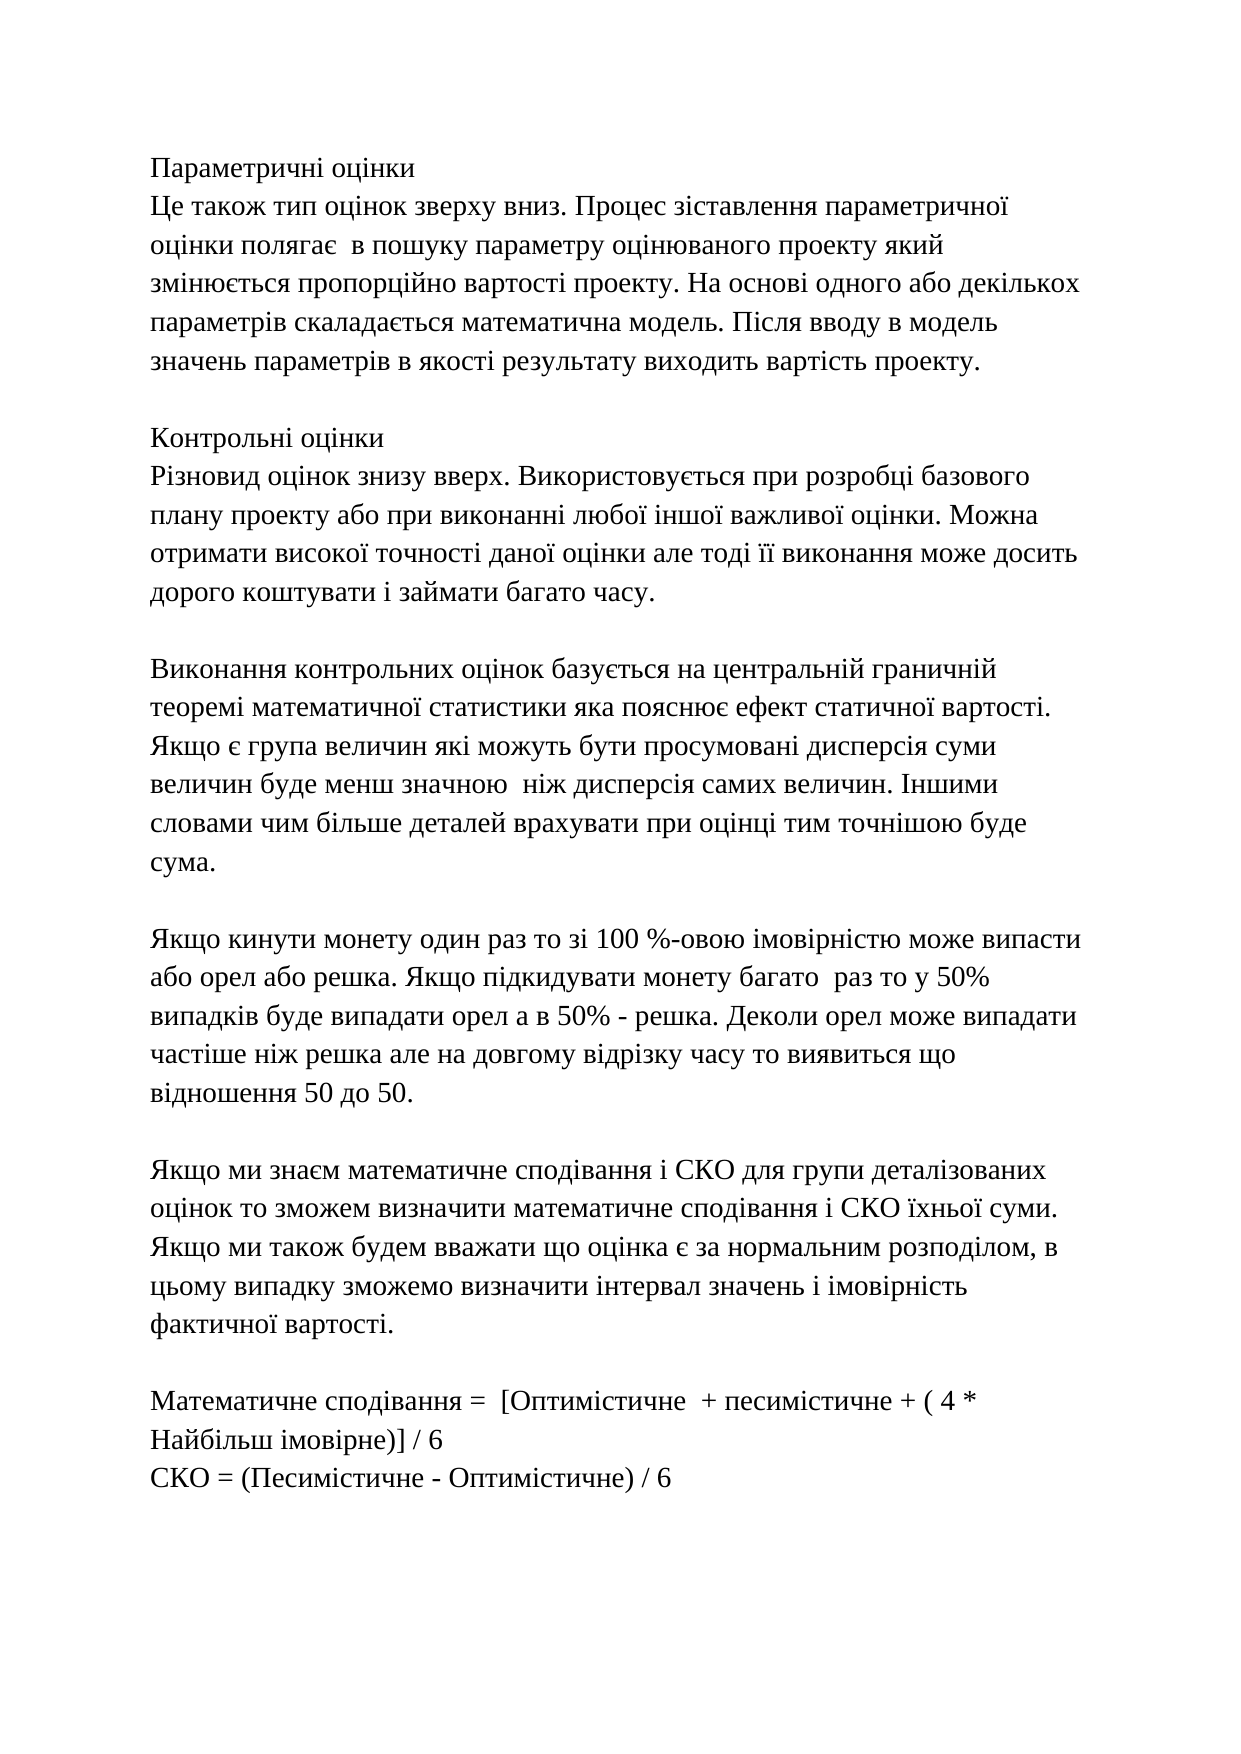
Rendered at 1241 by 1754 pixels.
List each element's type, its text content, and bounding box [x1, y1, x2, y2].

text Контрольні оцінки [150, 420, 1090, 453]
text Параметричні оцінки [150, 150, 1090, 183]
text Якщо ми знаєм математичне сподівання і СКО для групи деталізованих оцінок то зможем визначити математичне сподівання і СКО їхньої суми. Якщо ми також будем вважати що оцінка є за нормальним розподілом, в цьому випадку зможемо визначити інтервал значень і імовірність фактичної вартості. [150, 1152, 1090, 1340]
text Різновид оцінок знизу вверх. Використовується при розробці базового плану проекту або при виконанні любої іншої важливої оцінки. Можна отримати високої точності даної оцінки але тоді її виконання може досить дорого коштувати і займати багато часу. [150, 458, 1090, 607]
text Це також тип оцінок зверху вниз. Процес зіставлення параметричної оцінки полягає в пошуку параметру оцінюваного проекту який змінюється пропорційно вартості проекту. На основі одного або декількох параметрів скаладається математична модель. Після вводу в модель значень параметрів в якості результату виходить вартість проекту. [150, 188, 1090, 376]
text СКО = (Песимістичне - Оптимістичне) / 6 [150, 1460, 1090, 1494]
text Математичне сподівання = [Оптимістичне + песимістичне + ( 4 * Найбільш імовірне)] / 6 [150, 1383, 1090, 1455]
text Виконання контрольних оцінок базується на центральній граничній теоремі математичної статистики яка пояснює ефект статичної вартості. Якщо є група величин які можуть бути просумовані дисперсія суми величин буде менш значною ніж дисперсія самих величин. Іншими словами чим більше деталей врахувати при оцінці тим точнішою буде сума. [150, 651, 1090, 877]
text Якщо кинути монету один раз то зі 100 %-овою імовірністю може випасти або орел або решка. Якщо підкидувати монету багато раз то у 50% випадків буде випадати орел а в 50% - решка. Деколи орел може випадати частіше ніж решка але на довгому відрізку часу то виявиться що відношення 50 до 50. [150, 921, 1090, 1108]
